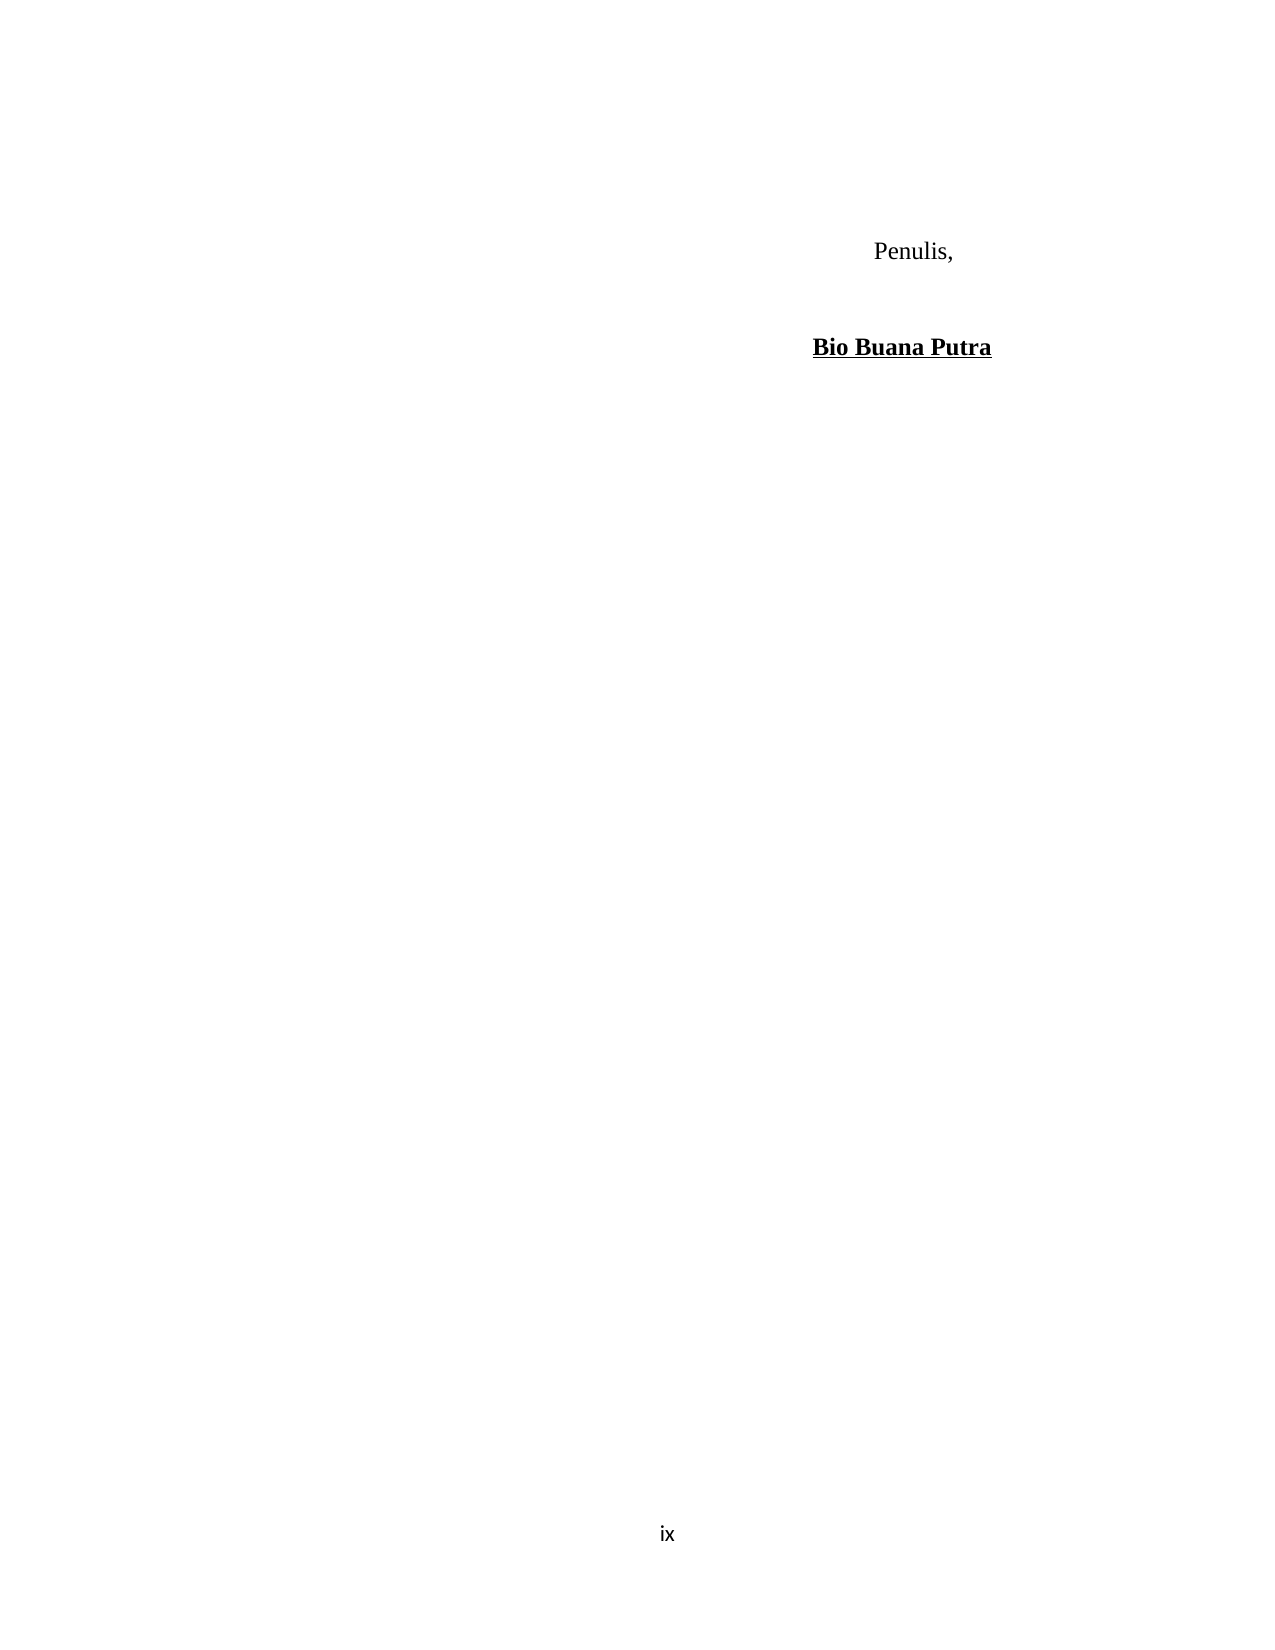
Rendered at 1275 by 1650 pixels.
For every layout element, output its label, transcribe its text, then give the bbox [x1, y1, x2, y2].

text Penulis, [236, 236, 1098, 265]
text Bio Buana Putra [546, 332, 1098, 360]
